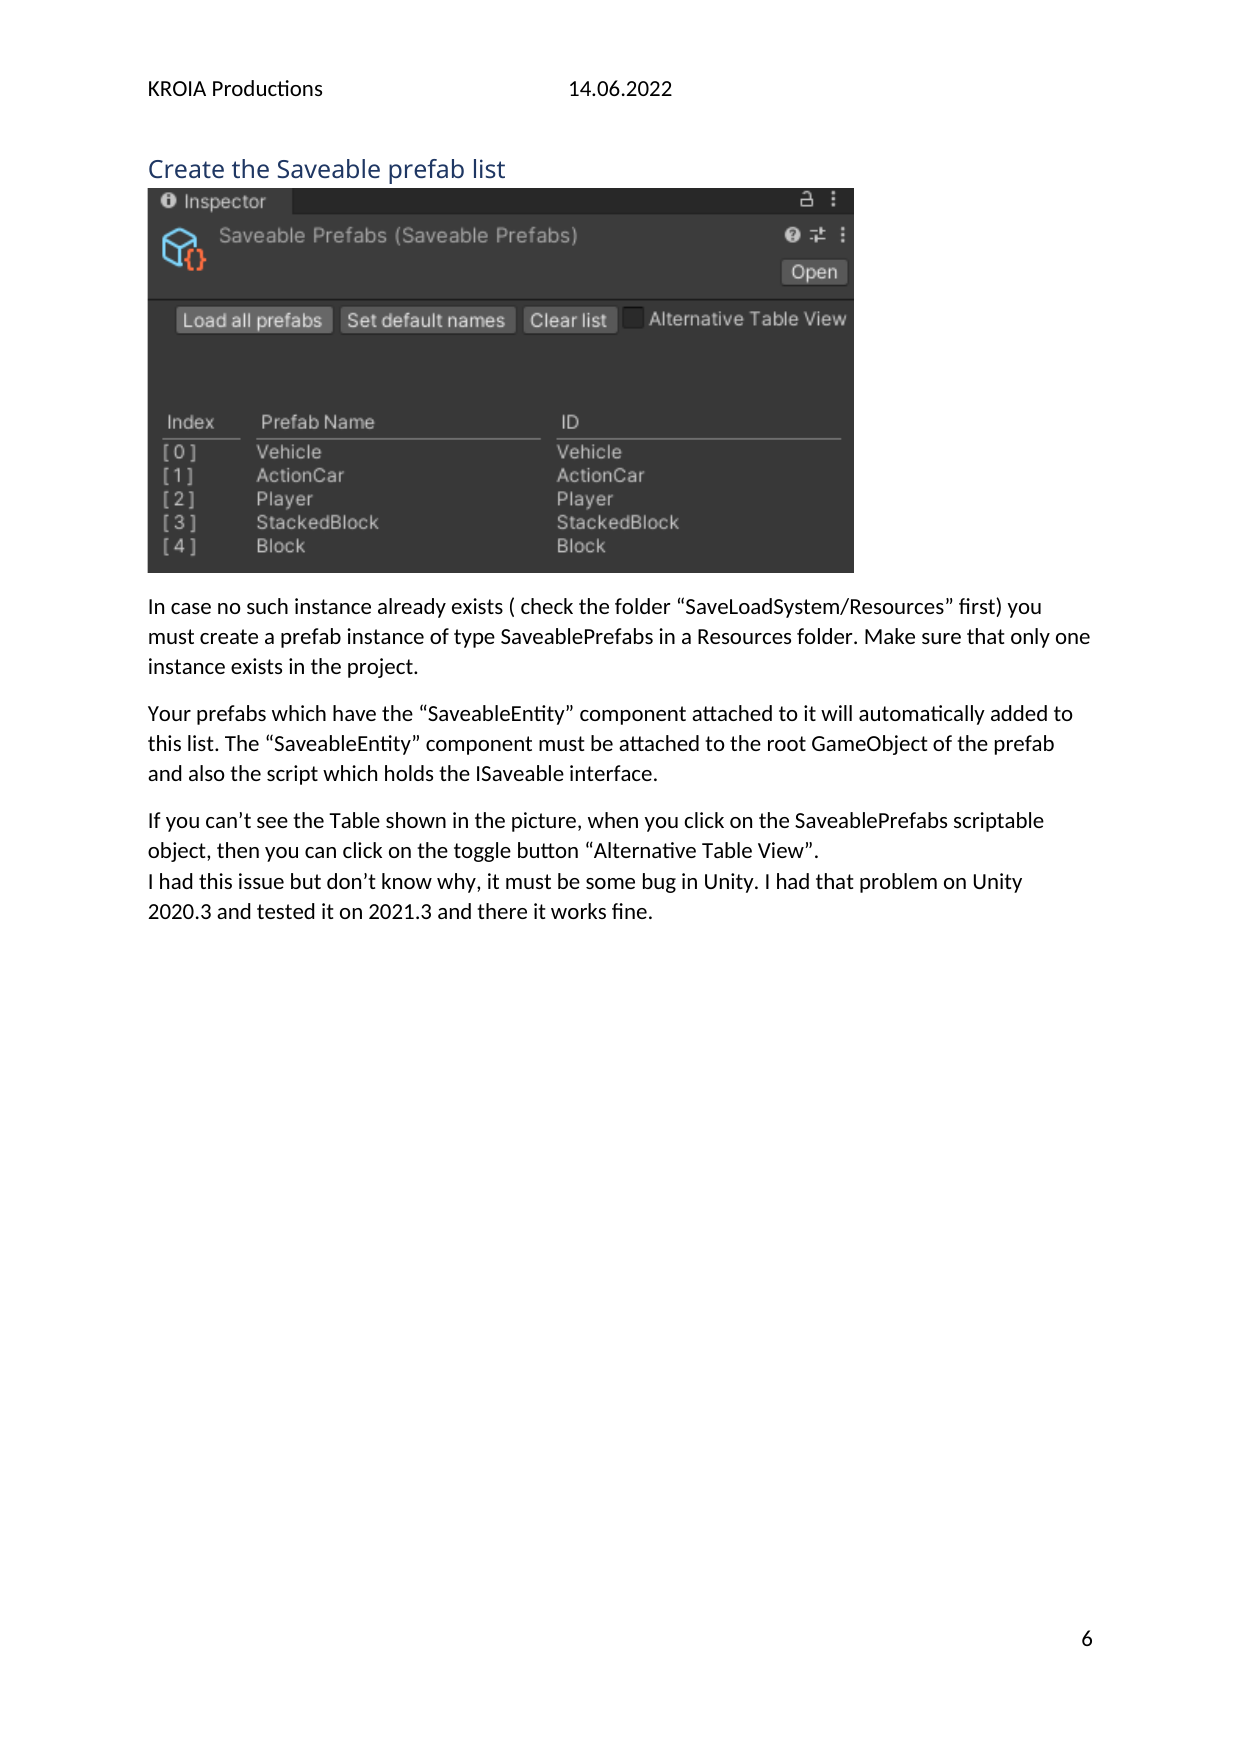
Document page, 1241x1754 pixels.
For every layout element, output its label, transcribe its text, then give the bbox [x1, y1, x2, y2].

text In case no such instance already exists ( check the folder “SaveLoadSystem/Resources” first) you must create a prefab instance of type SaveablePrefabs in a Resources folder. Make sure that only one instance exists in the project. [148, 592, 1093, 680]
picture [147, 188, 854, 573]
text Your prefabs which have the “SaveableEntity” component attached to it will automatically added to this list. The “SaveableEntity” component must be attached to the root GameObject of the prefab and also the script which holds the ISaveable interface. [148, 699, 1093, 787]
subtitle Create the Saveable prefab list [148, 152, 1093, 186]
text If you can’t see the Table shown in the picture, when you click on the SaveablePrefabs scriptable object, then you can click on the toggle button “Alternative Table View”. I had this issue but don’t know why, it must be some bug in Unity. I had that problem on Unity 2020.3 and tested it on 2021.3 and there it works fine. [148, 806, 1093, 925]
